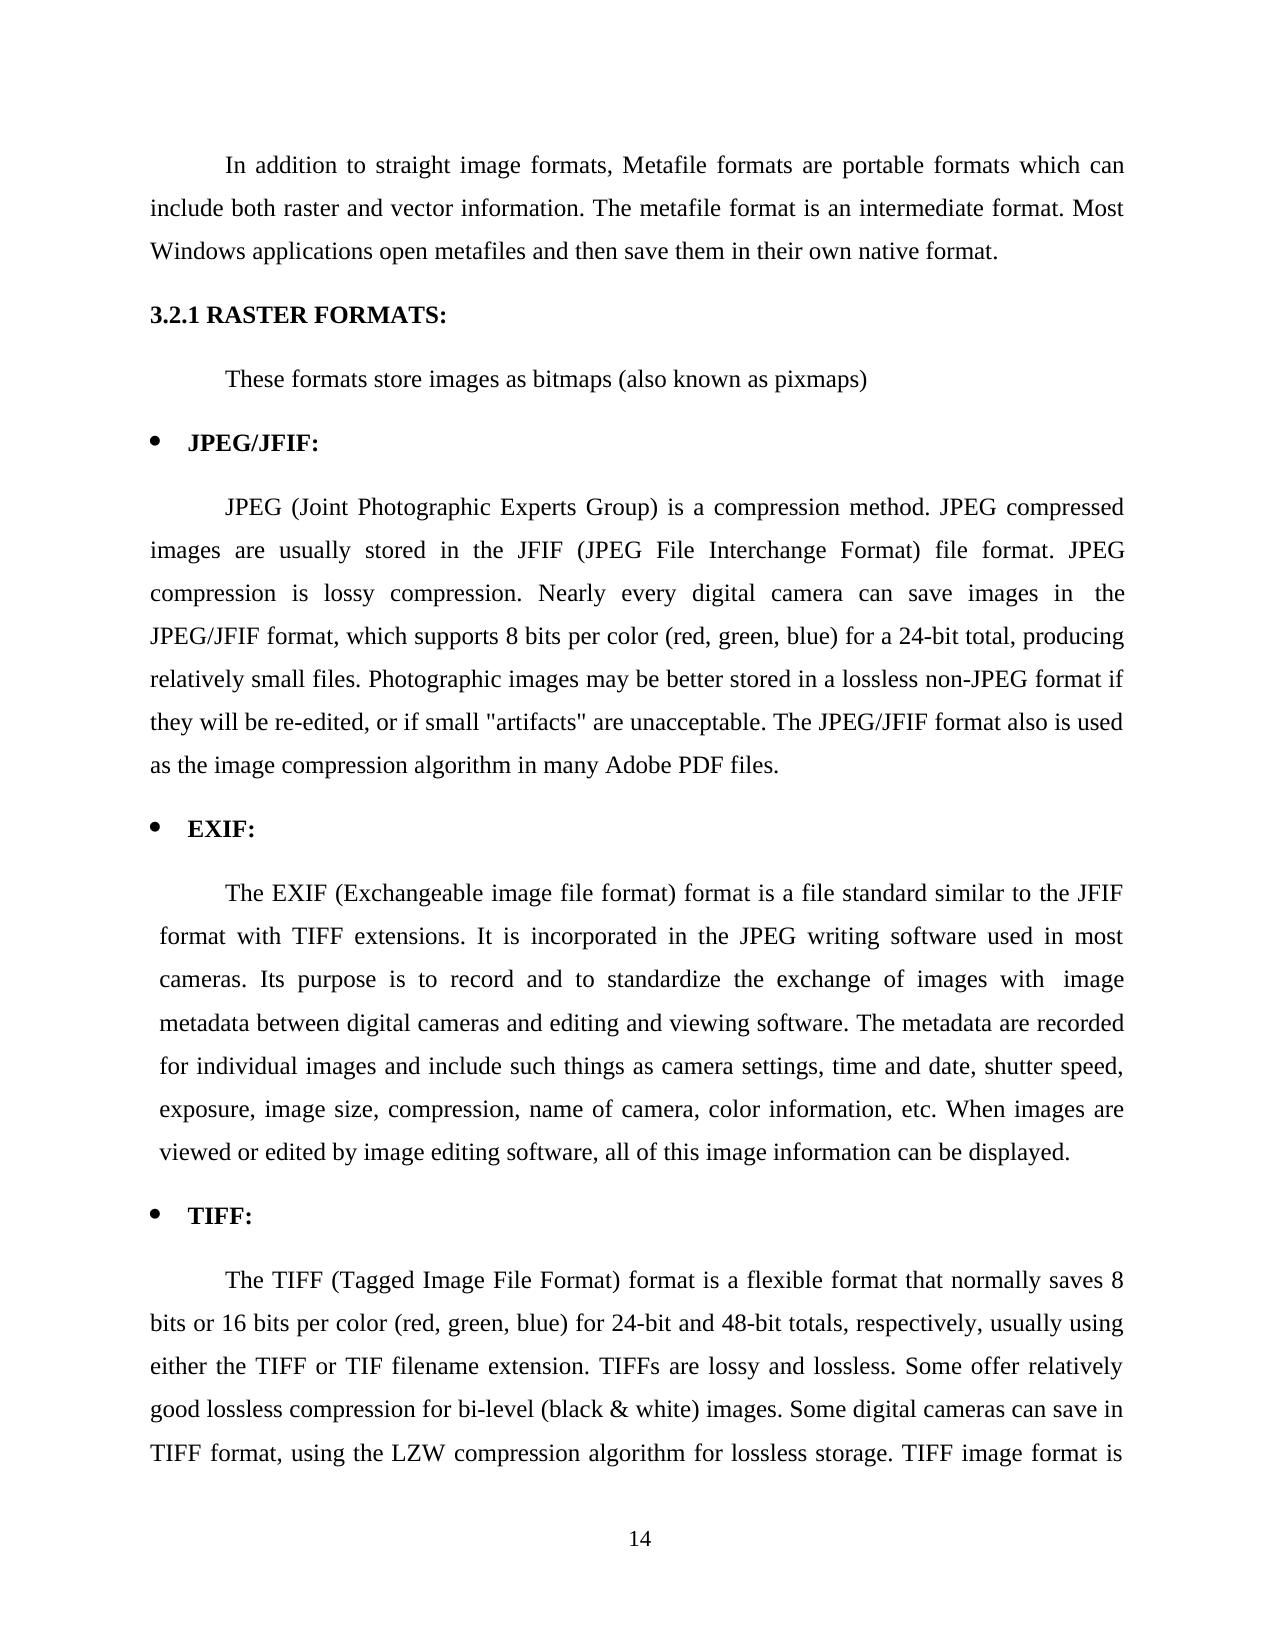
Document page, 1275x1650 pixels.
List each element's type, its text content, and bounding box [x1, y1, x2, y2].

subtitle EXIF: [150, 814, 1146, 844]
subtitle JPEG/JFIF: [150, 428, 1146, 458]
text In addition to straight image formats, Metafile formats are portable formats which can include both raster and vector information. The metafile format is an intermediate format. Most Windows applications open metafiles and then save them in their own native format. [150, 150, 1125, 265]
text The EXIF (Exchangeable image file format) format is a file standard similar to the JFIF format with TIFF extensions. It is incorporated in the JPEG writing software used in most cameras. Its purpose is to record and to standardize the exchange of images with image metadata between digital cameras and editing and viewing software. The metadata are recorded for individual images and include such things as camera settings, time and date, shutter speed, exposure, image size, compression, name of camera, color information, etc. When images are viewed or edited by image editing software, all of this image information can be displayed. [159, 878, 1125, 1166]
subtitle TIFF: [150, 1201, 1146, 1231]
subtitle RASTER FORMATS: [150, 300, 1146, 329]
text These formats store images as bitmaps (also known as pixmaps) [225, 364, 1146, 393]
text The TIFF (Tagged Image File Format) format is a flexible format that normally saves 8 bits or 16 bits per color (red, green, blue) for 24-bit and 48-bit totals, respectively, usually using either the TIFF or TIF filename extension. TIFFs are lossy and lossless. Some offer relatively good lossless compression for bi-level (black & white) images. Some digital cameras can save in TIFF format, using the LZW compression algorithm for lossless storage. TIFF image format is [150, 1265, 1125, 1466]
text JPEG (Joint Photographic Experts Group) is a compression method. JPEG compressed images are usually stored in the JFIF (JPEG File Interchange Format) file format. JPEG compression is lossy compression. Nearly every digital camera can save images in the JPEG/JFIF format, which supports 8 bits per color (red, green, blue) for a 24-bit total, producing relatively small files. Photographic images may be better stored in a lossless non-JPEG format if they will be re-edited, or if small "artifacts" are unacceptable. The JPEG/JFIF format also is used as the image compression algorithm in many Adobe PDF files. [150, 492, 1125, 779]
